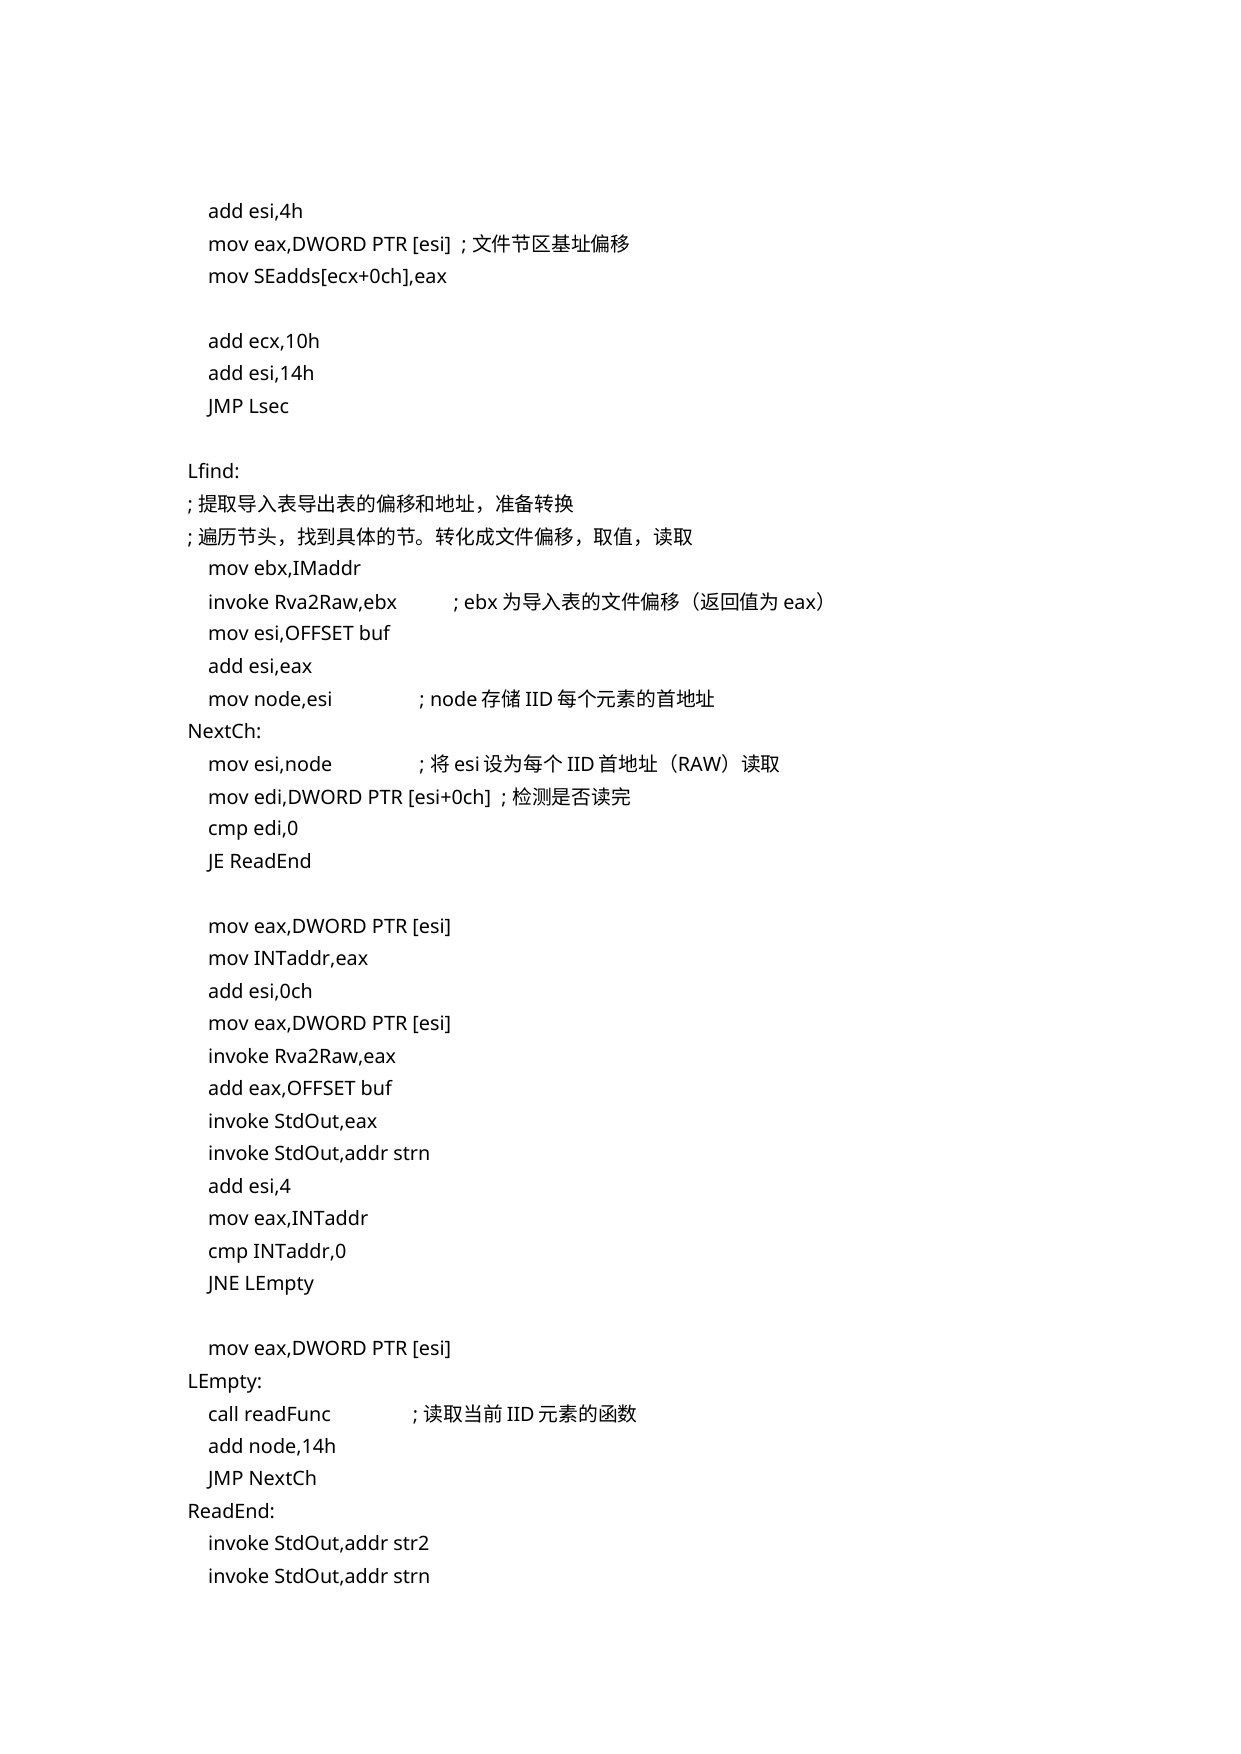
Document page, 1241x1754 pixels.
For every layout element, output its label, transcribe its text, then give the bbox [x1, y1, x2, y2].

text mov eax,INTaddr [187, 1202, 1053, 1234]
text invoke Rva2Raw,eax [187, 1039, 1053, 1072]
text call readFunc ; 读取当前IID元素的函数 [187, 1397, 1053, 1429]
text ReadEnd: [187, 1494, 1053, 1527]
text add eax,OFFSET buf [187, 1072, 1053, 1104]
text add esi,0ch [187, 974, 1053, 1007]
text mov ebx,IMaddr [187, 552, 1053, 584]
text mov SEadds[ecx+0ch],eax [187, 259, 1053, 292]
text Lfind: [187, 454, 1053, 487]
text cmp edi,0 [187, 812, 1053, 844]
text invoke StdOut,addr strn [187, 1559, 1053, 1592]
text invoke StdOut,eax [187, 1104, 1053, 1137]
text mov eax,DWORD PTR [esi] [187, 1332, 1053, 1364]
text mov esi,OFFSET buf [187, 617, 1053, 649]
text ; 提取导入表导出表的偏移和地址，准备转换 [187, 487, 1053, 519]
text add ecx,10h [187, 324, 1053, 357]
text add esi,4 [187, 1169, 1053, 1202]
text add esi,eax [187, 649, 1053, 682]
text add esi,4h [187, 194, 1053, 227]
text ; 遍历节头，找到具体的节。转化成文件偏移，取值，读取 [187, 519, 1053, 552]
text JE ReadEnd [187, 844, 1053, 877]
text mov eax,DWORD PTR [esi] [187, 909, 1053, 942]
text mov INTaddr,eax [187, 942, 1053, 974]
text mov eax,DWORD PTR [esi] ; 文件节区基址偏移 [187, 227, 1053, 259]
text JMP Lsec [187, 389, 1053, 422]
text invoke Rva2Raw,ebx ; ebx为导入表的文件偏移（返回值为eax） [187, 584, 1053, 617]
text add esi,14h [187, 357, 1053, 389]
text JNE LEmpty [187, 1267, 1053, 1299]
text LEmpty: [187, 1364, 1053, 1397]
text invoke StdOut,addr strn [187, 1137, 1053, 1169]
text mov node,esi ; node存储IID每个元素的首地址 [187, 682, 1053, 714]
text add node,14h [187, 1429, 1053, 1462]
text mov esi,node ; 将esi设为每个IID首地址（RAW）读取 [187, 747, 1053, 779]
text cmp INTaddr,0 [187, 1234, 1053, 1267]
text NextCh: [187, 714, 1053, 747]
text mov edi,DWORD PTR [esi+0ch] ; 检测是否读完 [187, 779, 1053, 812]
text invoke StdOut,addr str2 [187, 1527, 1053, 1559]
text mov eax,DWORD PTR [esi] [187, 1007, 1053, 1039]
text JMP NextCh [187, 1462, 1053, 1494]
